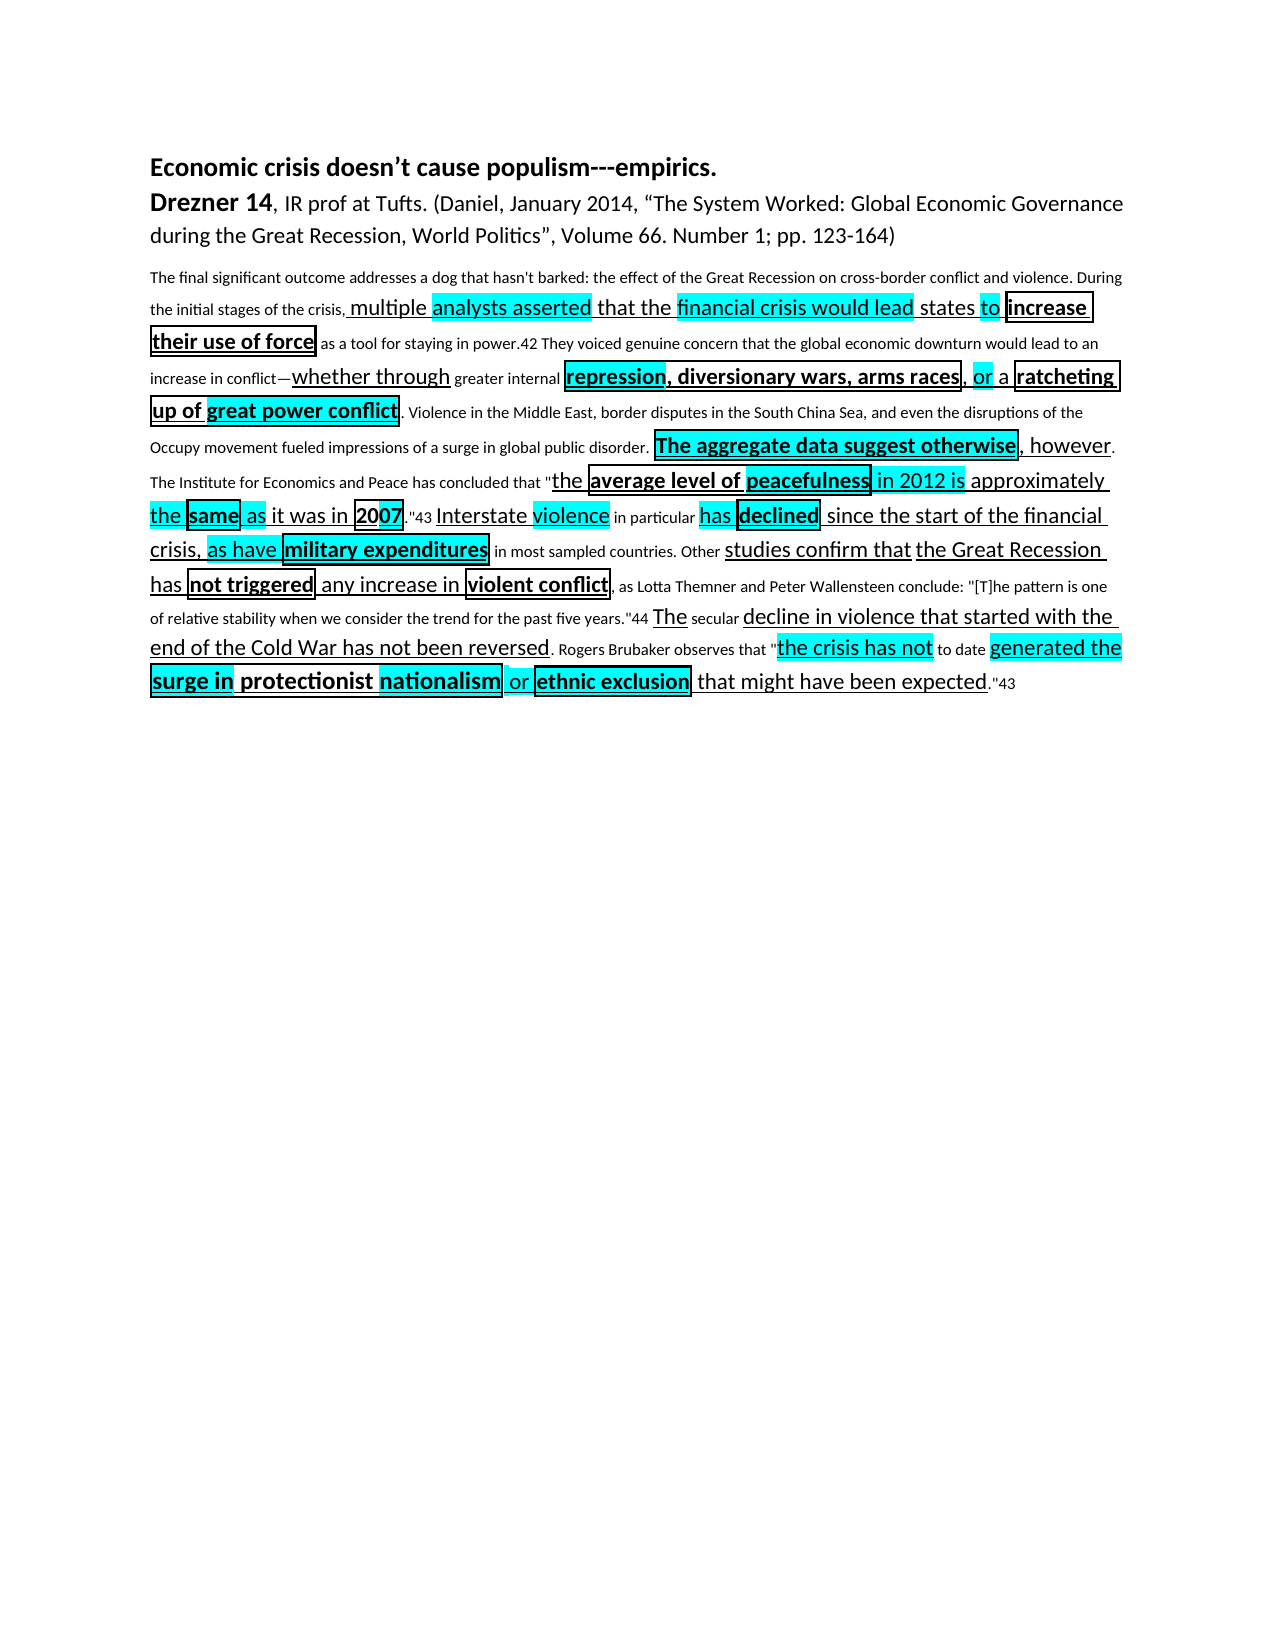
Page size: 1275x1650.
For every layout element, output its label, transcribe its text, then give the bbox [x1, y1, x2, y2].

text Drezner 14, IR prof at Tufts. (Daniel, January 2014, “The System Worked: Global Economic Governance during the Great Recession, World Politics”, Volume 66. Number 1; pp. 123-164) [150, 186, 1125, 249]
text The final significant outcome addresses a dog that hasn't barked: the effect of the Great Recession on cross-border conflict and violence. During the initial stages of the crisis, multiple analysts asserted that the financial crisis would lead states to increase their use of force as a tool for staying in power.42 They voiced genuine concern that the global economic downturn would lead to an increase in conflict—whether through greater internal repression, diversionary wars, arms races, or a ratcheting up of great power conflict. Violence in the Middle East, border disputes in the South China Sea, and even the disruptions of the Occupy movement fueled impressions of a surge in global public disorder. The aggregate data suggest otherwise, however. The Institute for Economics and Peace has concluded that "the average level of peacefulness in 2012 is approximately the same as it was in 2007."43 Interstate violence in particular has declined since the start of the financial crisis, as have military expenditures in most sampled countries. Other studies confirm that the Great Recession has not triggered any increase in violent conflict, as Lotta Themner and Peter Wallensteen conclude: "[T]he pattern is one of relative stability when we consider the trend for the past five years."44 The secular decline in violence that started with the end of the Cold War has not been reversed. Rogers Brubaker observes that "the crisis has not to date generated the surge in protectionist nationalism or ethnic exclusion that might have been expected."43 [150, 268, 1125, 698]
subtitle Economic crisis doesn’t cause populism---empirics. [150, 150, 1125, 183]
